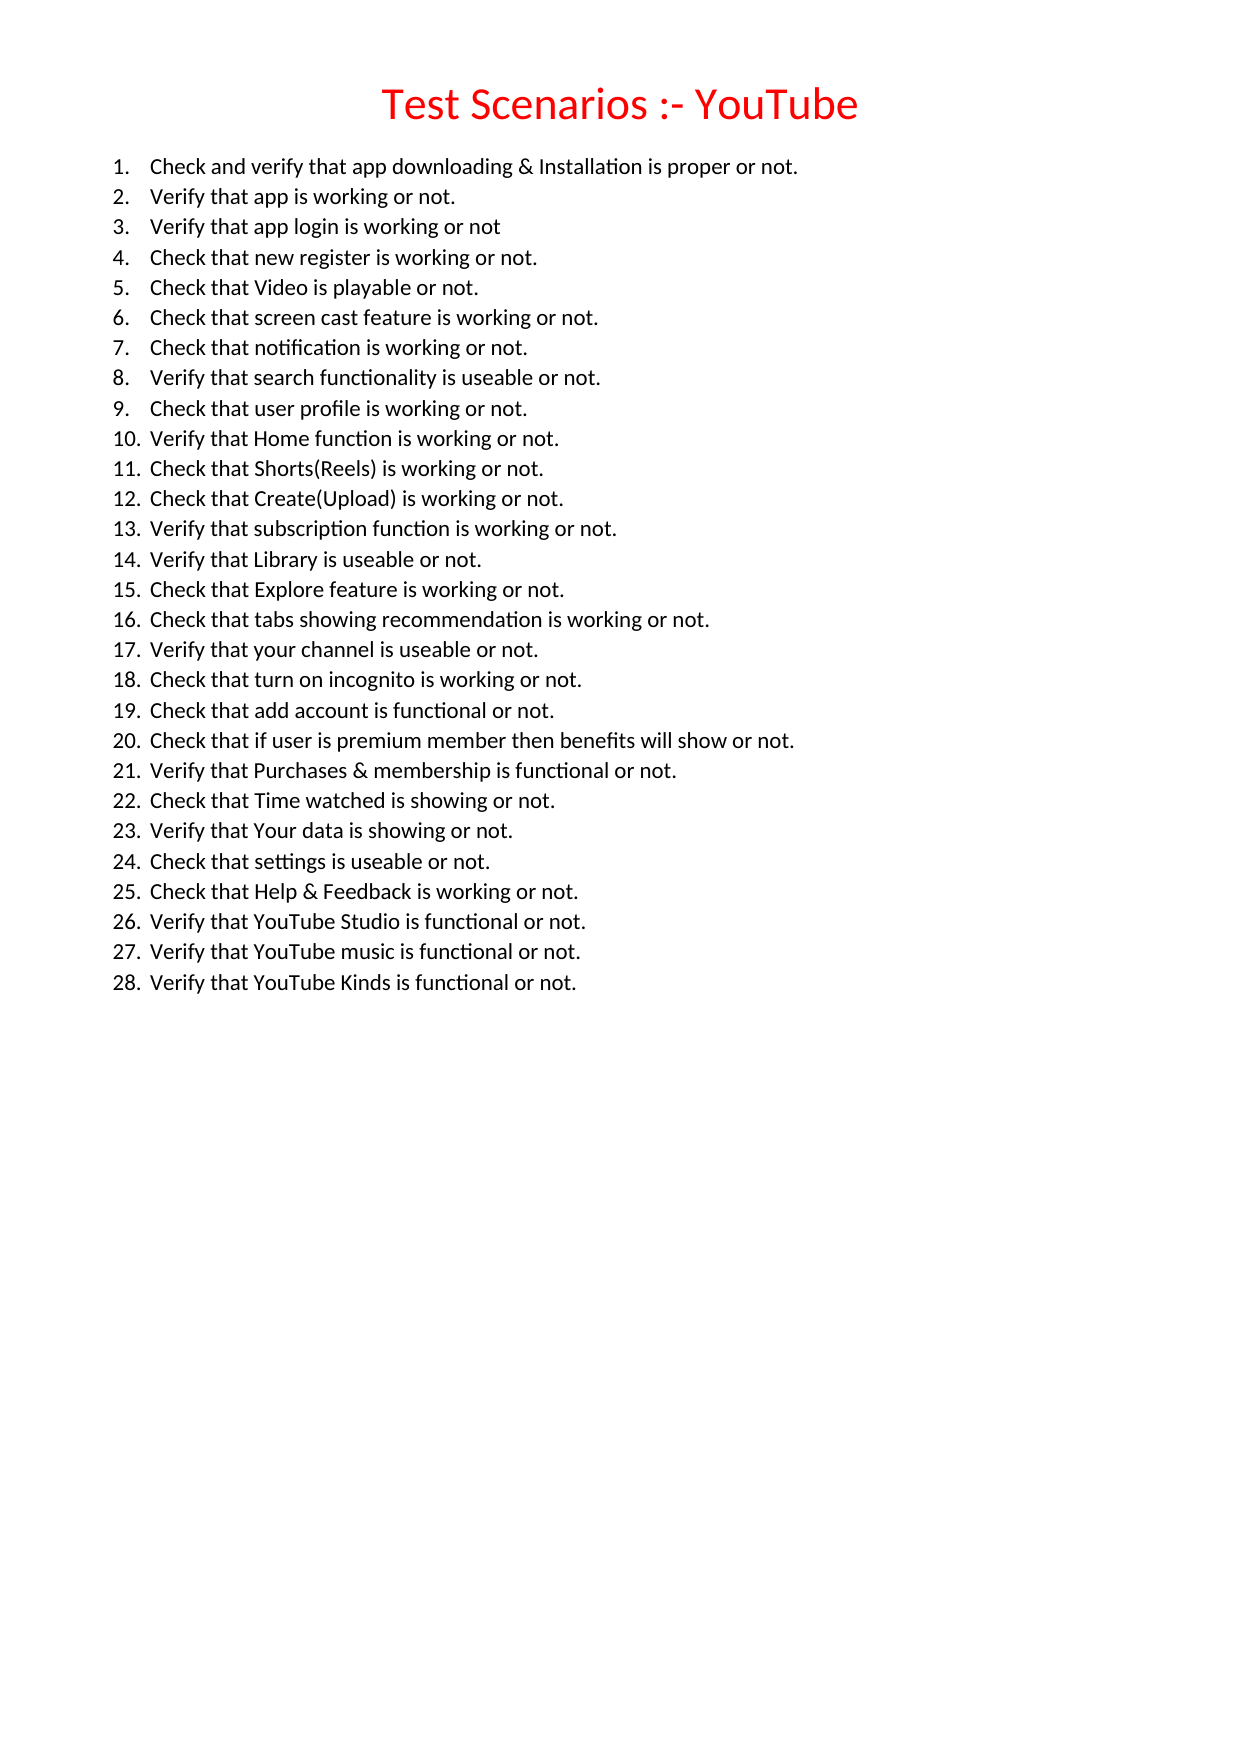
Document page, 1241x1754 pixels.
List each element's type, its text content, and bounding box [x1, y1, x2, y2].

list Verify that Purchases & membership is functional or not. [112, 756, 1165, 784]
list Check that new register is working or not. [112, 243, 1165, 271]
list Verify that search functionality is useable or not. [112, 363, 1165, 391]
list Check that Time watched is showing or not. [112, 786, 1165, 814]
list Check that notification is working or not. [112, 333, 1165, 361]
list Check that tabs showing recommendation is working or not. [112, 605, 1165, 633]
list Verify that app login is working or not [112, 212, 1165, 240]
list Verify that subscription function is working or not. [112, 514, 1165, 542]
text Test Scenarios :- YouTube [75, 75, 1165, 131]
list Verify that app is working or not. [112, 182, 1165, 210]
list Check that add account is functional or not. [112, 696, 1165, 724]
list Check that Shorts(Reels) is working or not. [112, 454, 1165, 482]
list Verify that YouTube music is functional or not. [112, 937, 1165, 965]
list Check that settings is useable or not. [112, 847, 1165, 875]
list Check that Video is playable or not. [112, 273, 1165, 301]
list Verify that YouTube Kinds is functional or not. [112, 968, 1165, 996]
list Check that screen cast feature is working or not. [112, 303, 1165, 331]
list Verify that Home function is working or not. [112, 424, 1165, 452]
list Check that Help & Feedback is working or not. [112, 877, 1165, 905]
list Verify that YouTube Studio is functional or not. [112, 907, 1165, 935]
list Check that turn on incognito is working or not. [112, 666, 1165, 693]
list Verify that your channel is useable or not. [112, 635, 1165, 663]
list Verify that Your data is showing or not. [112, 817, 1165, 844]
list Check that Create(Upload) is working or not. [112, 484, 1165, 512]
list Check and verify that app downloading & Installation is proper or not. [112, 152, 1165, 180]
list Verify that Library is useable or not. [112, 545, 1165, 573]
list Check that Explore feature is working or not. [112, 575, 1165, 603]
list Check that user profile is working or not. [112, 394, 1165, 422]
list Check that if user is premium member then benefits will show or not. [112, 726, 1165, 754]
